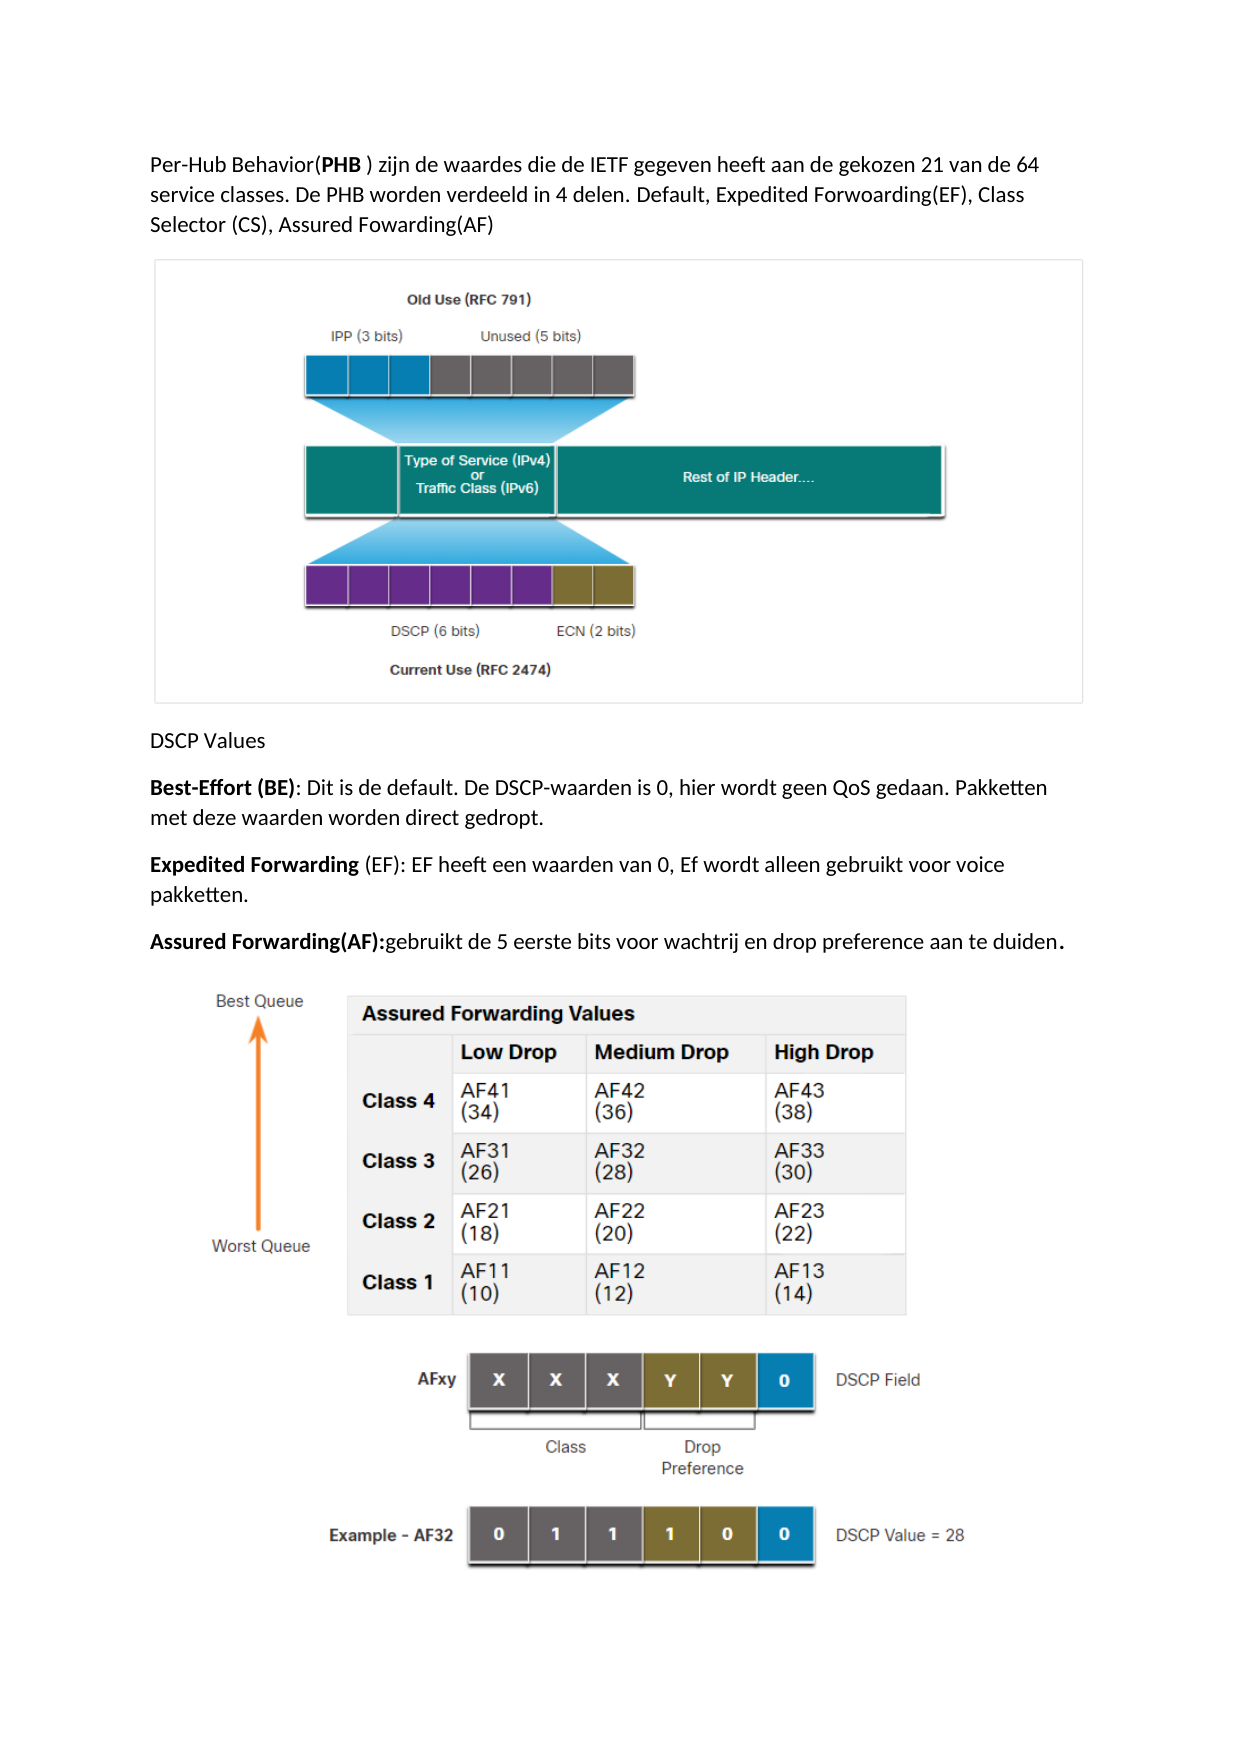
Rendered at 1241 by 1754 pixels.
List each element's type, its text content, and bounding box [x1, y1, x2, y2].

picture [150, 973, 1091, 1590]
text Per-Hub Behavior(PHB ) zijn de waardes die de IETF gegeven heeft aan de gekozen 21 van de 64 service classes. De PHB worden verdeeld in 4 delen. Default, Expedited Forwoarding(EF), Class Selector (CS), Assured Fowarding(AF) [150, 150, 1090, 238]
text Best-Effort (BE): Dit is de default. De DSCP-waarden is 0, hier wordt geen QoS gedaan. Pakketten met deze waarden worden direct gedropt. [150, 773, 1090, 831]
text Expedited Forwarding (EF): EF heeft een waarden van 0, Ef wordt alleen gebruikt voor voice pakketten. [150, 850, 1090, 908]
text DSCP Values [150, 726, 1090, 754]
picture [150, 257, 1091, 707]
text Assured Forwarding(AF):gebruikt de 5 eerste bits voor wachtrij en drop preference aan te duiden. [150, 927, 1090, 955]
